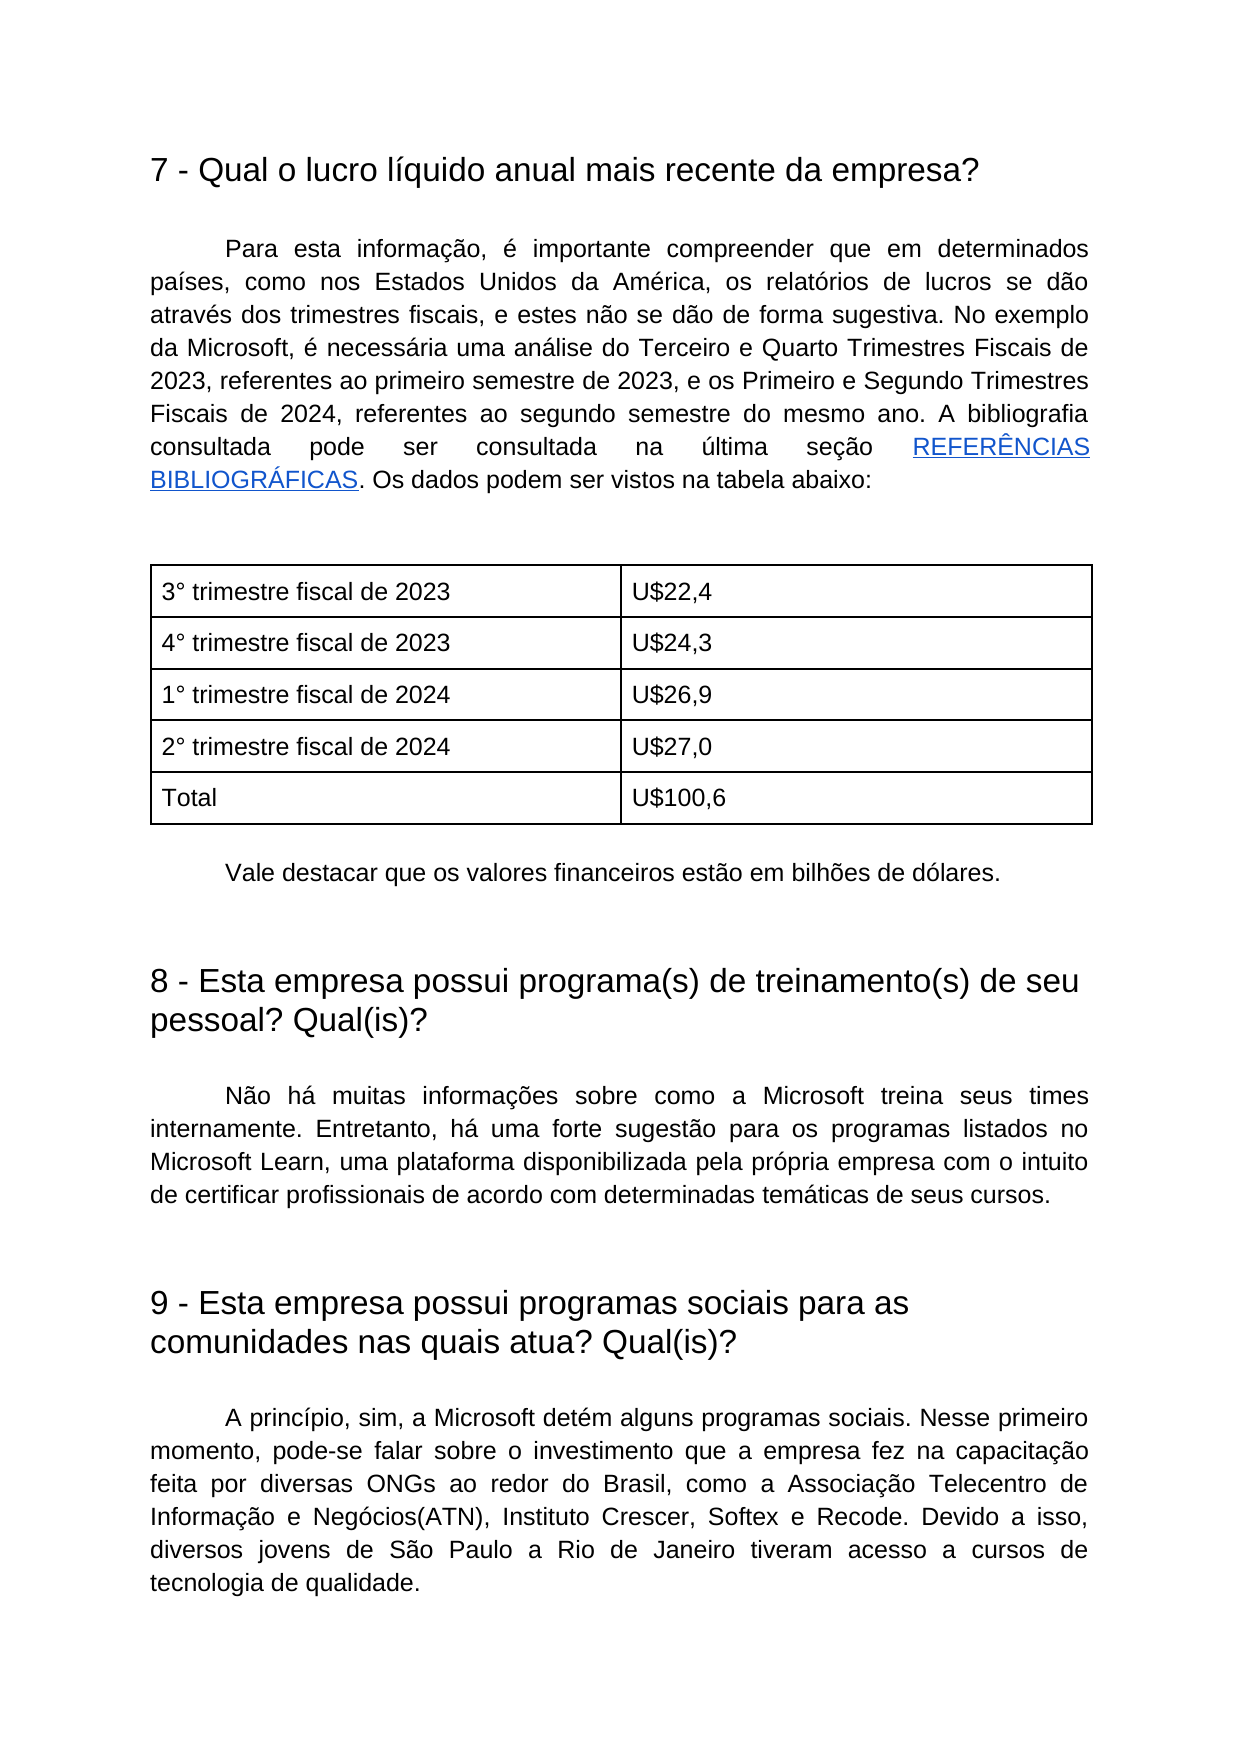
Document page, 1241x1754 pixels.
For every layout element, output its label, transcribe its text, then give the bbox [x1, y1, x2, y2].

subtitle 9 - Esta empresa possui programas sociais para as comunidades nas quais atua? Qual(is)? [150, 1283, 1090, 1360]
table_cell 1° trimestre fiscal de 2024 [152, 670, 620, 719]
table_cell U$100,6 [622, 773, 1091, 822]
table_cell 4° trimestre fiscal de 2023 [152, 618, 620, 667]
table_cell 2° trimestre fiscal de 2024 [152, 721, 620, 771]
text Não há muitas informações sobre como a Microsoft treina seus times internamente. Entretanto, há uma forte sugestão para os programas listados no Microsoft Learn, uma plataforma disponibilizada pela própria empresa com o intuito de certificar profissionais de acordo com determinadas temáticas de seus cursos. [150, 1081, 1090, 1208]
table_cell U$26,9 [622, 670, 1091, 719]
table_cell Total [152, 773, 620, 822]
text A princípio, sim, a Microsoft detém alguns programas sociais. Nesse primeiro momento, pode-se falar sobre o investimento que a empresa fez na capacitação feita por diversas ONGs ao redor do Brasil, como a Associação Telecentro de Informação e Negócios(ATN), Instituto Crescer, Softex e Recode. Devido a isso, diversos jovens de São Paulo a Rio de Janeiro tiveram acesso a cursos de tecnologia de qualidade. [150, 1403, 1090, 1597]
table_header 3° trimestre fiscal de 2023 [152, 566, 620, 616]
text Vale destacar que os valores financeiros estão em bilhões de dólares. [150, 858, 1090, 886]
table_header U$22,4 [622, 566, 1091, 616]
table_cell U$27,0 [622, 721, 1091, 771]
text Para esta informação, é importante compreender que em determinados países, como nos Estados Unidos da América, os relatórios de lucros se dão através dos trimestres fiscais, e estes não se dão de forma sugestiva. No exemplo da Microsoft, é necessária uma análise do Terceiro e Quarto Trimestres Fiscais de 2023, referentes ao primeiro semestre de 2023, e os Primeiro e Segundo Trimestres Fiscais de 2024, referentes ao segundo semestre do mesmo ano. A bibliografia consultada pode ser consultada na última seção REFERÊNCIAS BIBLIOGRÁFICAS. Os dados podem ser vistos na tabela abaixo: [150, 234, 1090, 494]
table_cell U$24,3 [622, 618, 1091, 667]
subtitle 8 - Esta empresa possui programa(s) de treinamento(s) de seu pessoal? Qual(is)? [150, 961, 1090, 1038]
subtitle 7 - Qual o lucro líquido anual mais recente da empresa? [150, 150, 1090, 188]
